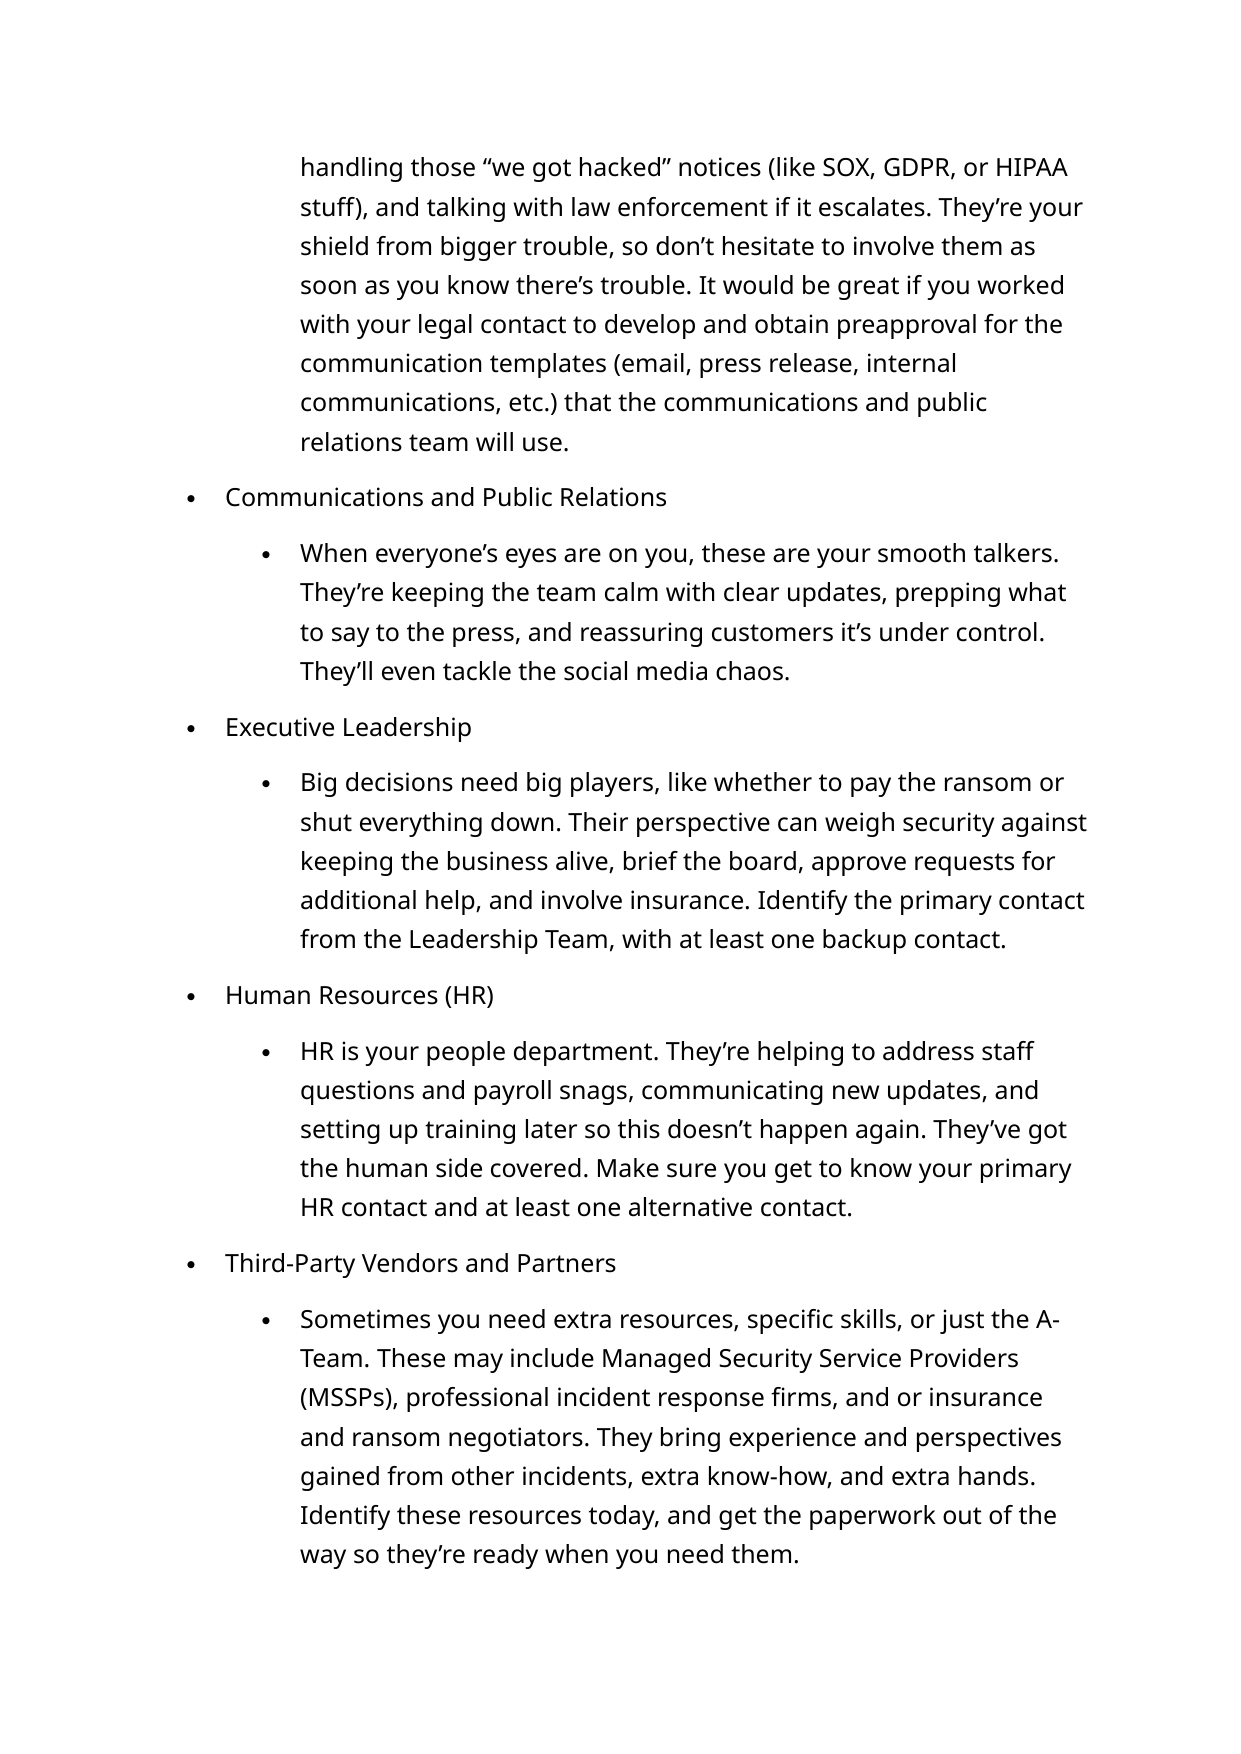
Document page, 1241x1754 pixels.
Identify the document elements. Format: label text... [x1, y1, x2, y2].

list Human Resources (HR) [187, 977, 1090, 1012]
list Communications and Public Relations [187, 480, 1090, 514]
list Executive Leadership [187, 709, 1090, 743]
list HR is your people department. They’re helping to address staff questions and payroll snags, communicating new updates, and setting up training later so this doesn’t happen again. They’ve got the human side covered. Make sure you get to know your primary HR contact and at least one alternative contact. [262, 1033, 1090, 1224]
list Sometimes you need extra resources, specific skills, or just the A-Team. These may include Managed Security Service Providers (MSSPs), professional incident response firms, and or insurance and ransom negotiators. They bring experience and perspectives gained from other incidents, extra know-how, and extra hands. Identify these resources today, and get the paperwork out of the way so they’re ready when you need them. [262, 1302, 1090, 1571]
list When everyone’s eyes are on you, these are your smooth talkers. They’re keeping the team calm with clear updates, prepping what to say to the press, and reassuring customers it’s under control. They’ll even tackle the social media chaos. [262, 536, 1090, 687]
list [262, 150, 1090, 458]
list Big decisions need big players, like whether to pay the ransom or shut everything down. Their perspective can weigh security against keeping the business alive, brief the board, approve requests for additional help, and involve insurance. Identify the primary contact from the Leadership Team, with at least one backup contact. [262, 765, 1090, 956]
list Third-Party Vendors and Partners [187, 1246, 1090, 1280]
